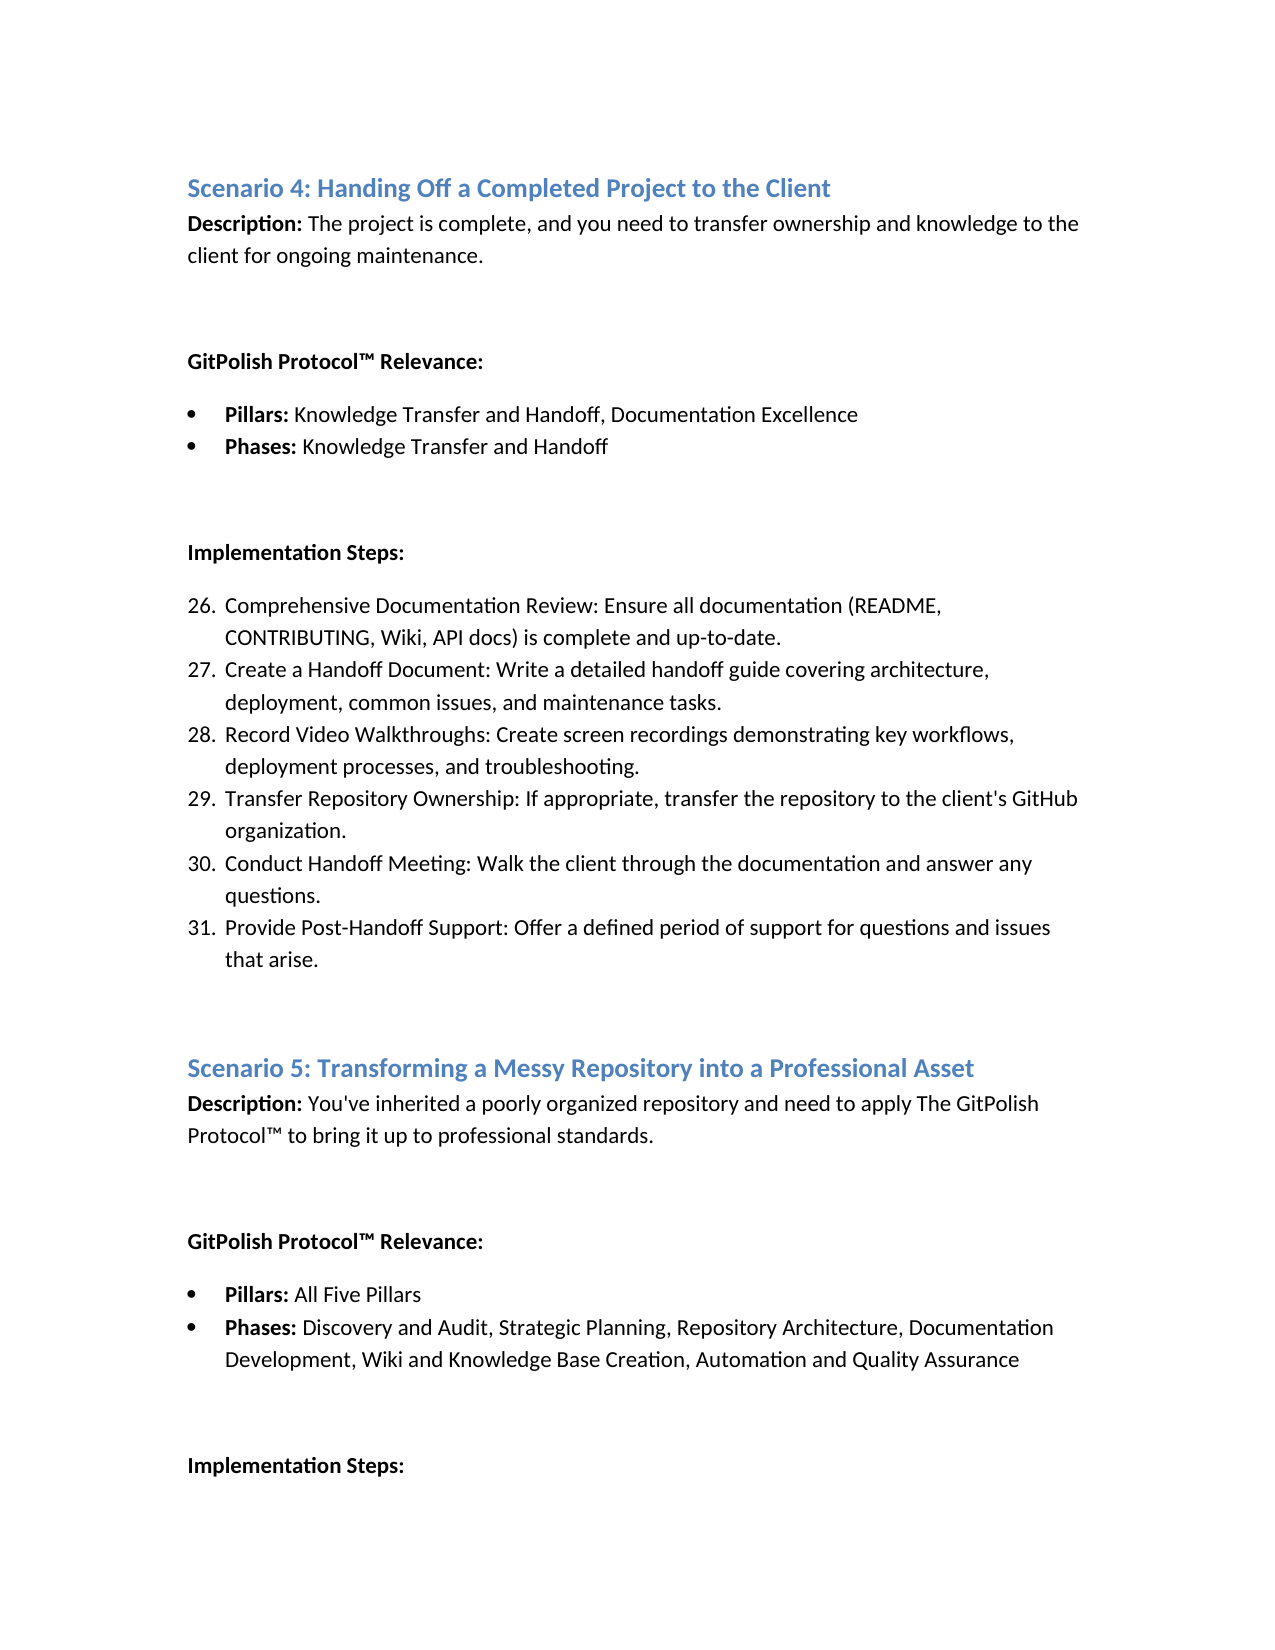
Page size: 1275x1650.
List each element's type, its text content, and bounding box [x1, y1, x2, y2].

subtitle Scenario 5: Transforming a Messy Repository into a Professional Asset [187, 1051, 1087, 1084]
list Create a Handoff Document: Write a detailed handoff guide covering architecture, deployment, common issues, and maintenance tasks. [187, 656, 1087, 716]
list Pillars: Knowledge Transfer and Handoff, Documentation Excellence [187, 400, 1087, 428]
text GitPolish Protocol™ Relevance: [187, 1227, 1087, 1256]
list Conduct Handoff Meeting: Walk the client through the documentation and answer any questions. [187, 849, 1087, 909]
list Comprehensive Documentation Review: Ensure all documentation (README, CONTRIBUTING, Wiki, API docs) is complete and up-to-date. [187, 591, 1087, 651]
list Record Video Walkthroughs: Create screen recordings demonstrating key workflows, deployment processes, and troubleshooting. [187, 720, 1087, 780]
text GitPolish Protocol™ Relevance: [187, 347, 1087, 375]
list Phases: Knowledge Transfer and Handoff [187, 432, 1087, 460]
list Provide Post-Handoff Support: Offer a defined period of support for questions and issues that arise. [187, 913, 1087, 973]
subtitle Scenario 4: Handing Off a Completed Project to the Client [187, 171, 1087, 204]
text Description: The project is complete, and you need to transfer ownership and knowledge to the client for ongoing maintenance. [187, 209, 1087, 269]
text Implementation Steps: [187, 1451, 1087, 1479]
list Pillars: All Five Pillars [187, 1281, 1087, 1308]
text Description: You've inherited a poorly organized repository and need to apply The GitPolish Protocol™ to bring it up to professional standards. [187, 1089, 1087, 1149]
list Transfer Repository Ownership: If appropriate, transfer the repository to the client's GitHub organization. [187, 784, 1087, 844]
list Phases: Discovery and Audit, Strategic Planning, Repository Architecture, Documentation Development, Wiki and Knowledge Base Creation, Automation and Quality Assurance [187, 1313, 1087, 1373]
text Implementation Steps: [187, 538, 1087, 566]
